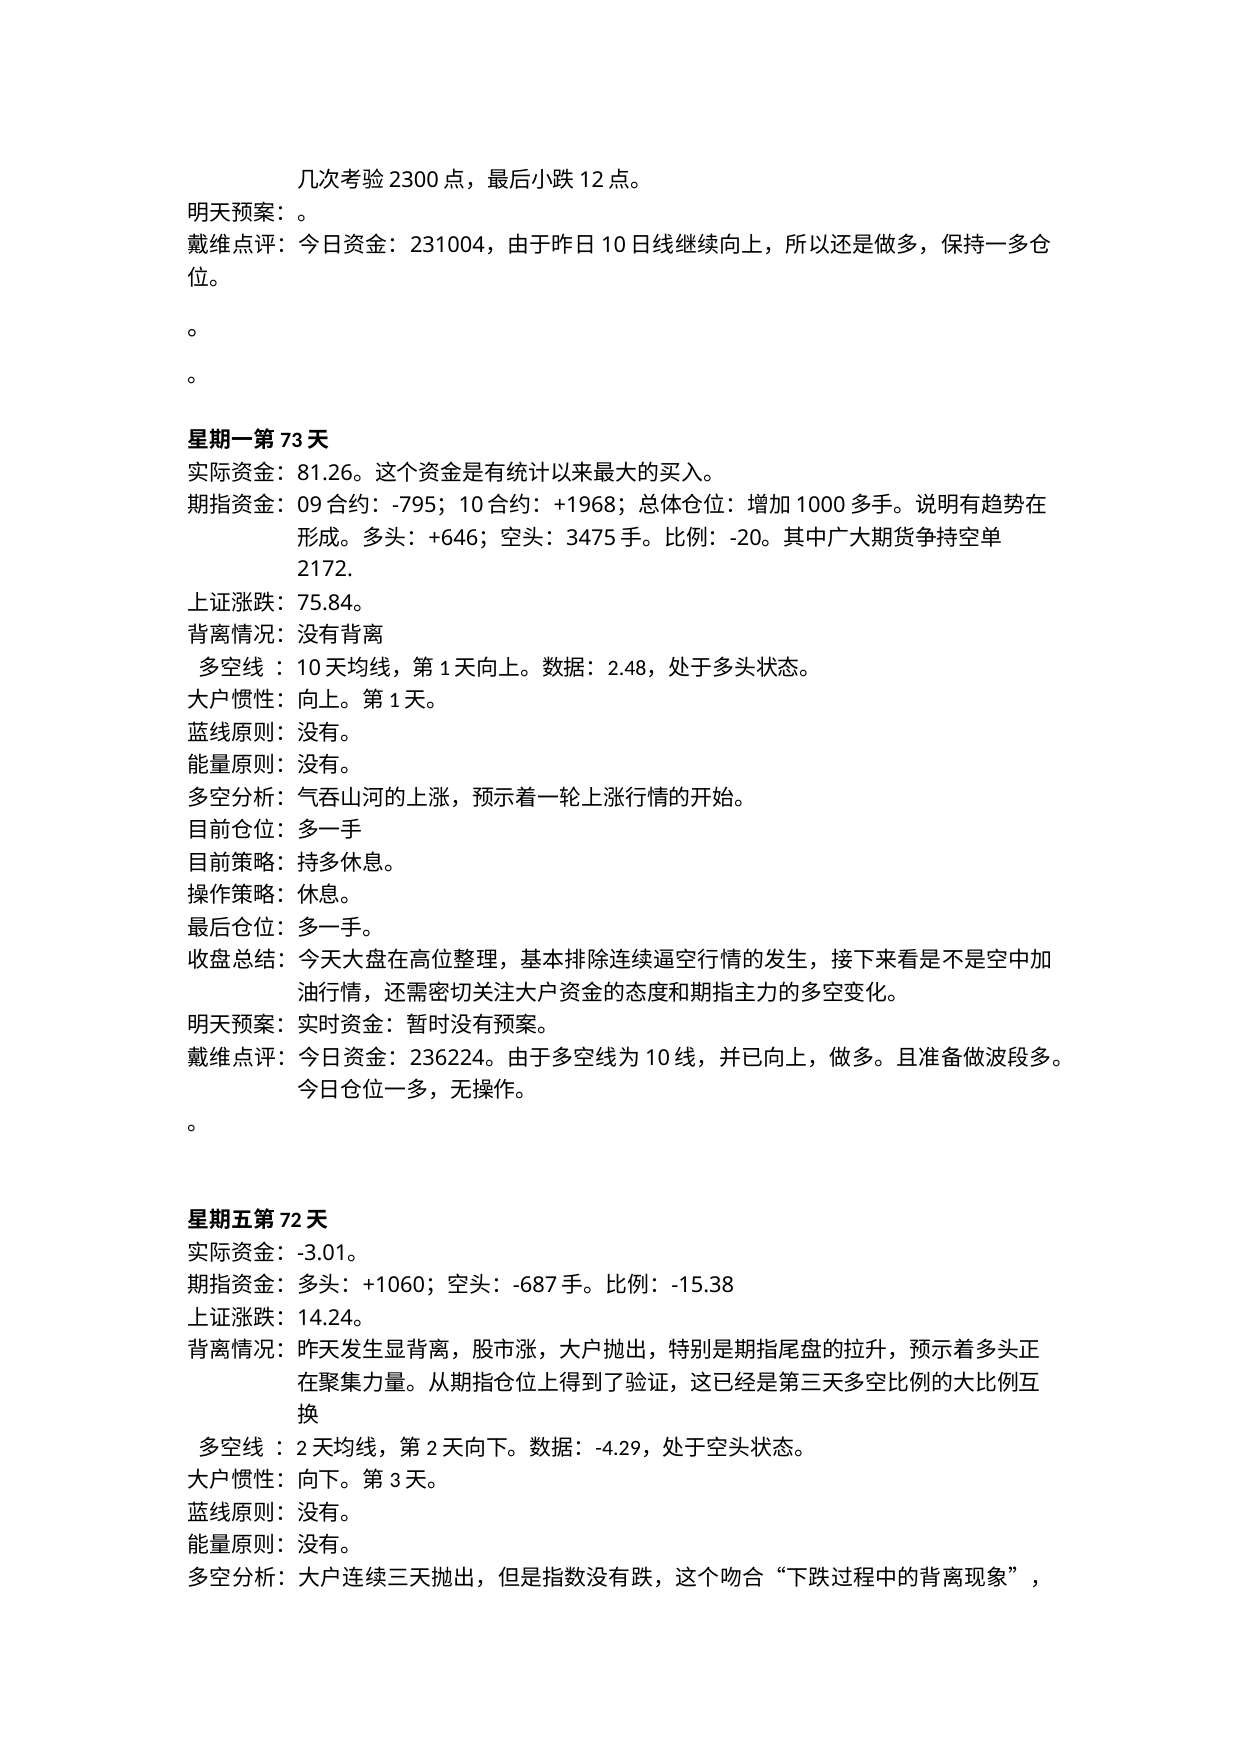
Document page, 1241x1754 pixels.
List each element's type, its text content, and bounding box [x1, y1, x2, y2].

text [187, 162, 1053, 194]
text 实际资金：81.26。这个资金是有统计以来最大的买入。 [187, 454, 1053, 487]
text 蓝线原则：没有。 [187, 1494, 1053, 1527]
text 。 [187, 357, 1053, 389]
text 收盘总结：今天大盘在高位整理，基本排除连续逼空行情的发生，接下来看是不是空中加油行情，还需密切关注大户资金的态度和期指主力的多空变化。 [187, 942, 1053, 1007]
text 上证涨跌：14.24。 [187, 1299, 1053, 1332]
text 。 [187, 292, 1053, 357]
text 最后仓位：多一手。 [187, 909, 1053, 942]
text 星期五第72天 [187, 1202, 1053, 1234]
text 目前仓位：多一手 [187, 812, 1053, 844]
text 背离情况：没有背离 [187, 617, 1053, 649]
text 蓝线原则：没有。 [187, 714, 1053, 747]
text 背离情况：昨天发生显背离，股市涨，大户抛出，特别是期指尾盘的拉升，预示着多头正在聚集力量。从期指仓位上得到了验证，这已经是第三天多空比例的大比例互换 [187, 1332, 1053, 1429]
text 星期一第 73 天 [187, 422, 1053, 454]
text 明天预案：实时资金：暂时没有预案。 [187, 1007, 1053, 1039]
text 多空线 ：2 天均线，第 2 天向下。数据：-4.29，处于空头状态。 [198, 1429, 1053, 1462]
text 戴维点评：今日资金：236224。由于多空线为10线，并已向上，做多。且准备做波段多。今日仓位一多，无操作。 [187, 1039, 1053, 1104]
text 上证涨跌：75.84。 [187, 584, 1053, 617]
text 操作策略：休息。 [187, 877, 1053, 909]
text 实际资金：-3.01。 [187, 1234, 1053, 1267]
text 期指资金：09合约：-795；10合约：+1968；总体仓位：增加1000多手。说明有趋势在形成。多头：+646；空头：3475手。比例：-20。其中广大期货争持空单2172. [187, 487, 1053, 584]
text 多空线 ：10天均线，第1天向上。数据：2.48，处于多头状态。 [198, 649, 1053, 682]
text 多空分析：气吞山河的上涨，预示着一轮上涨行情的开始。 [187, 779, 1053, 812]
text 大户惯性：向下。第 3 天。 [187, 1462, 1053, 1494]
text 期指资金：多头：+1060；空头：-687手。比例：-15.38 [187, 1267, 1053, 1299]
text 明天预案：。 [187, 194, 1053, 227]
text 。 [187, 1104, 1053, 1137]
text 目前策略：持多休息。 [187, 844, 1053, 877]
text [187, 1559, 1053, 1592]
text 大户惯性：向上。第1天。 [187, 682, 1053, 714]
text 能量原则：没有。 [187, 1527, 1053, 1559]
text 能量原则：没有。 [187, 747, 1053, 779]
text 戴维点评：今日资金：231004，由于昨日10日线继续向上，所以还是做多，保持一多仓位。 [187, 227, 1053, 292]
